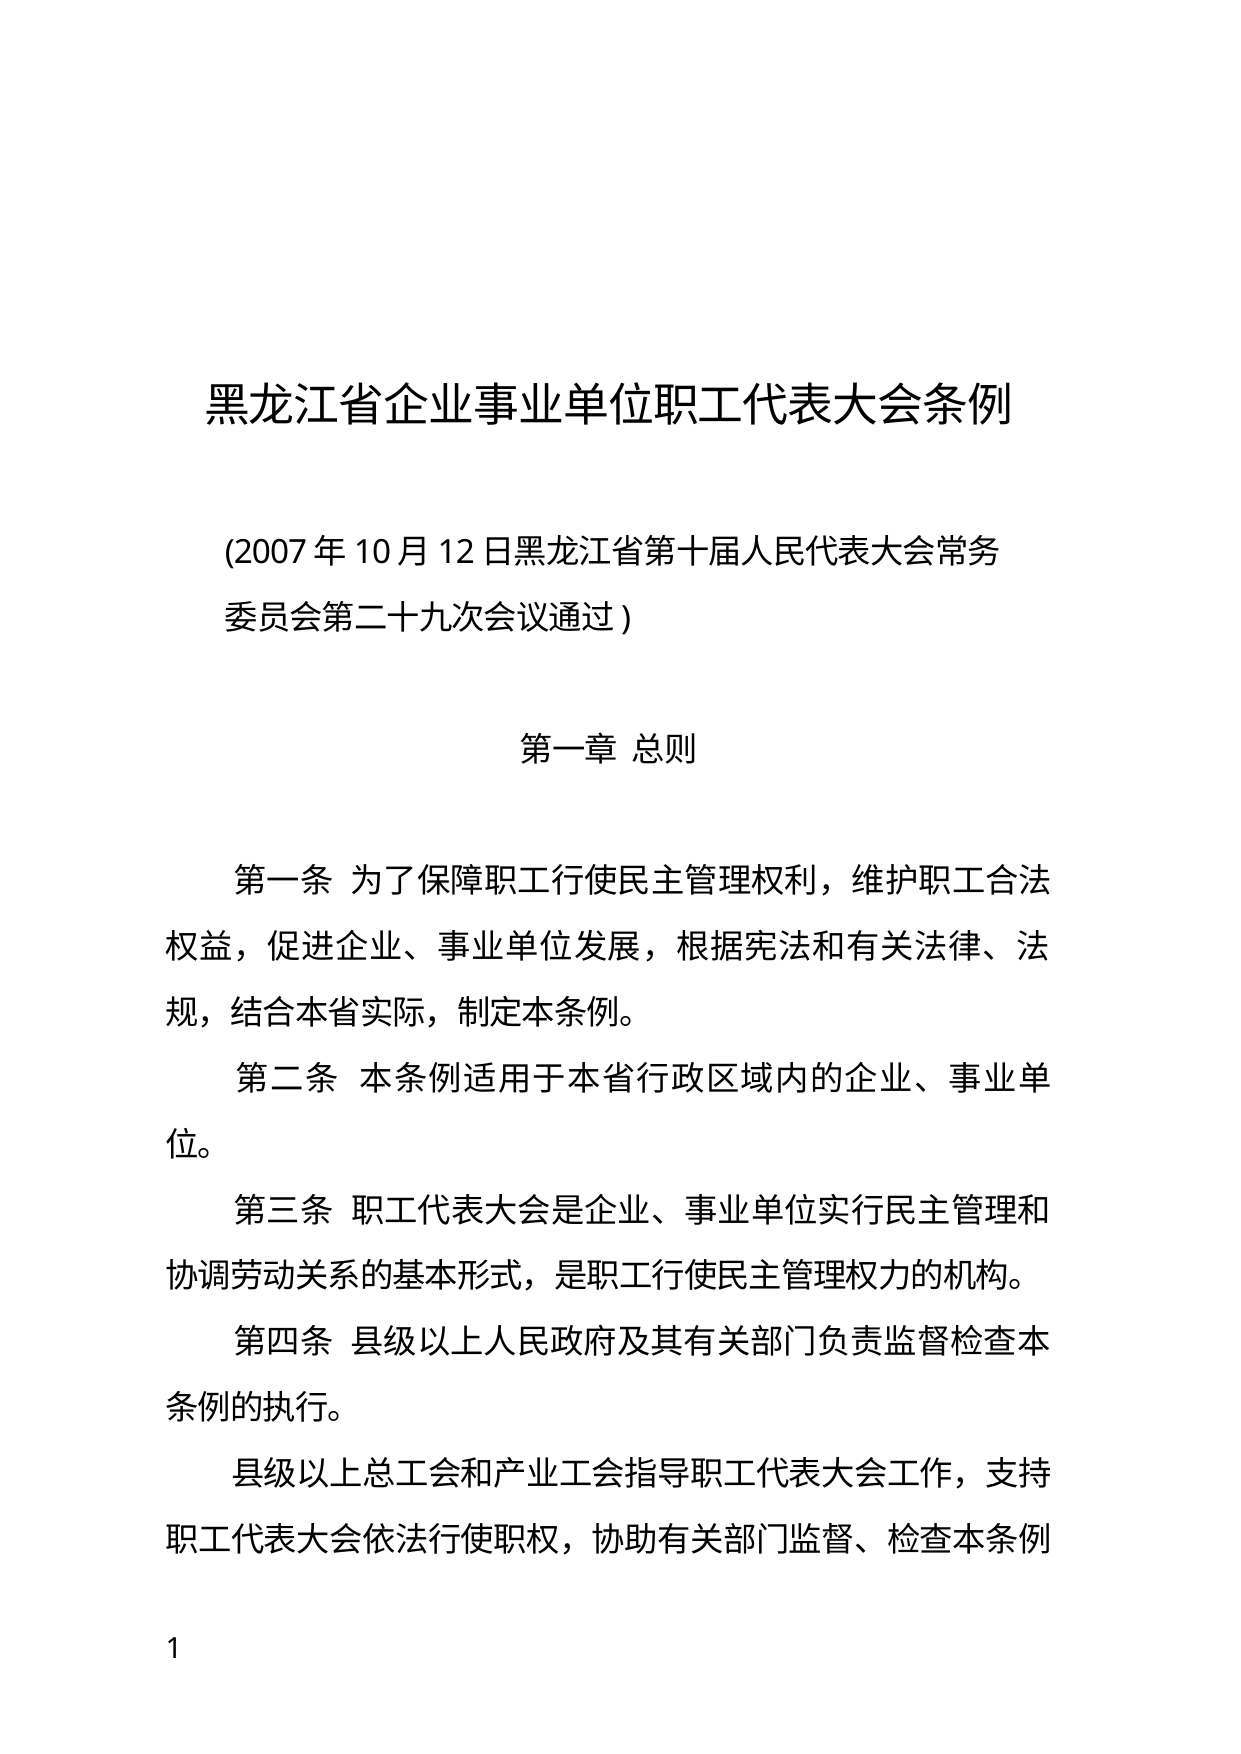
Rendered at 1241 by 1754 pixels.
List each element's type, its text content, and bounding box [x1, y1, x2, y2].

text 第三条 职工代表大会是企业、事业单位实行民主管理和协调劳动关系的基本形式，是职工行使民主管理权力的机构。 [165, 1174, 1052, 1306]
text 第二条 本条例适用于本省行政区域内的企业、事业单位。 [165, 1043, 1052, 1174]
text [165, 1438, 1052, 1569]
text (2007年10月12日黑龙江省第十届人民代表大会常务 [165, 516, 1052, 582]
text 委员会第二十九次会议通过 ) [165, 582, 1052, 648]
text 第四条 县级以上人民政府及其有关部门负责监督检查本条例的执行。 [165, 1306, 1052, 1438]
text 黑龙江省企业事业单位职工代表大会条例 [165, 352, 1052, 450]
text 第一章 总则 [165, 714, 1052, 779]
text 第一条 为了保障职工行使民主管理权利，维护职工合法权益，促进企业、事业单位发展，根据宪法和有关法律、法规，结合本省实际，制定本条例。 [165, 845, 1052, 1043]
